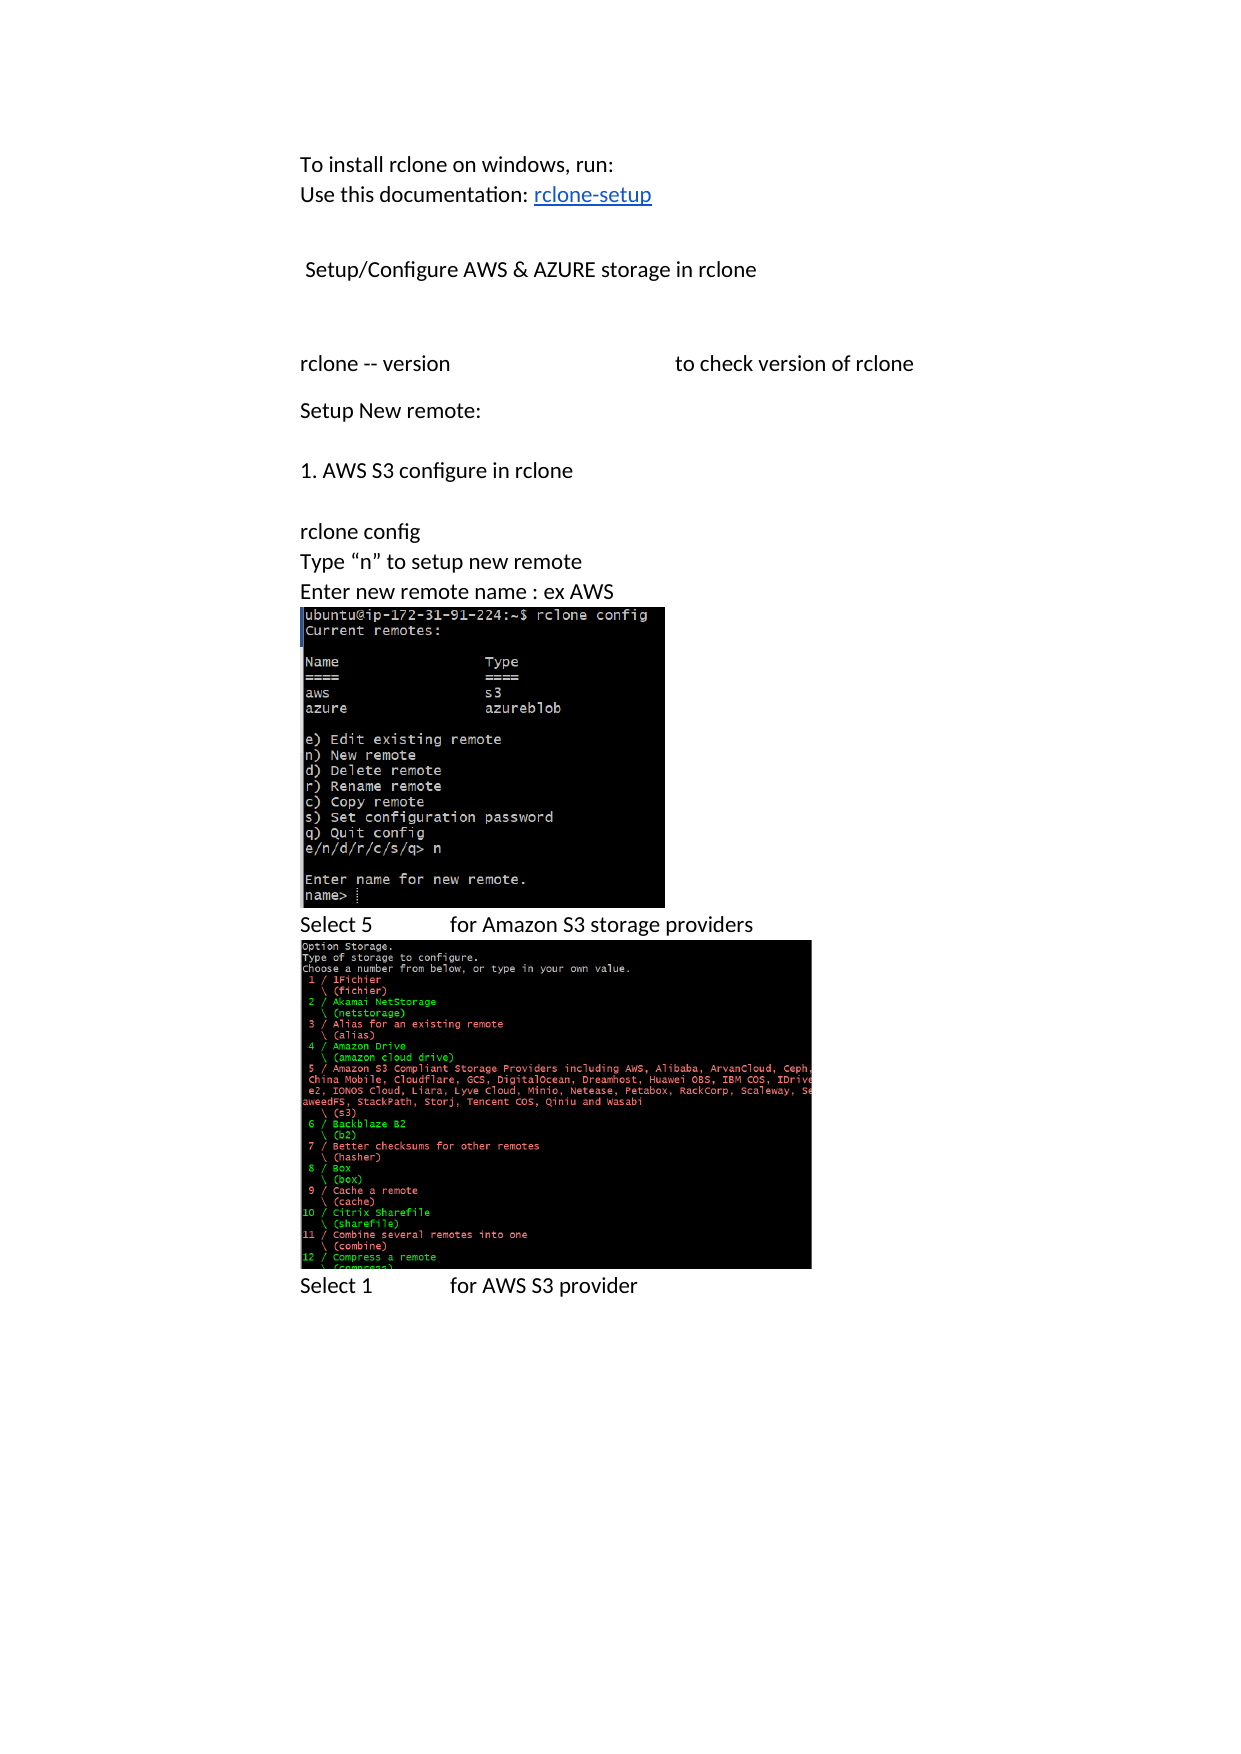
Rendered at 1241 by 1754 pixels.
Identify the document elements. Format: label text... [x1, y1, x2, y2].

picture [300, 607, 665, 908]
text To install rclone on windows, run: Use this documentation: rclone-setup [300, 150, 1090, 237]
picture [300, 940, 812, 1269]
text rclone -- version to check version of rclone [300, 349, 1090, 377]
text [300, 396, 1090, 1299]
text Setup/Configure AWS & AZURE storage in rclone [300, 255, 1090, 283]
